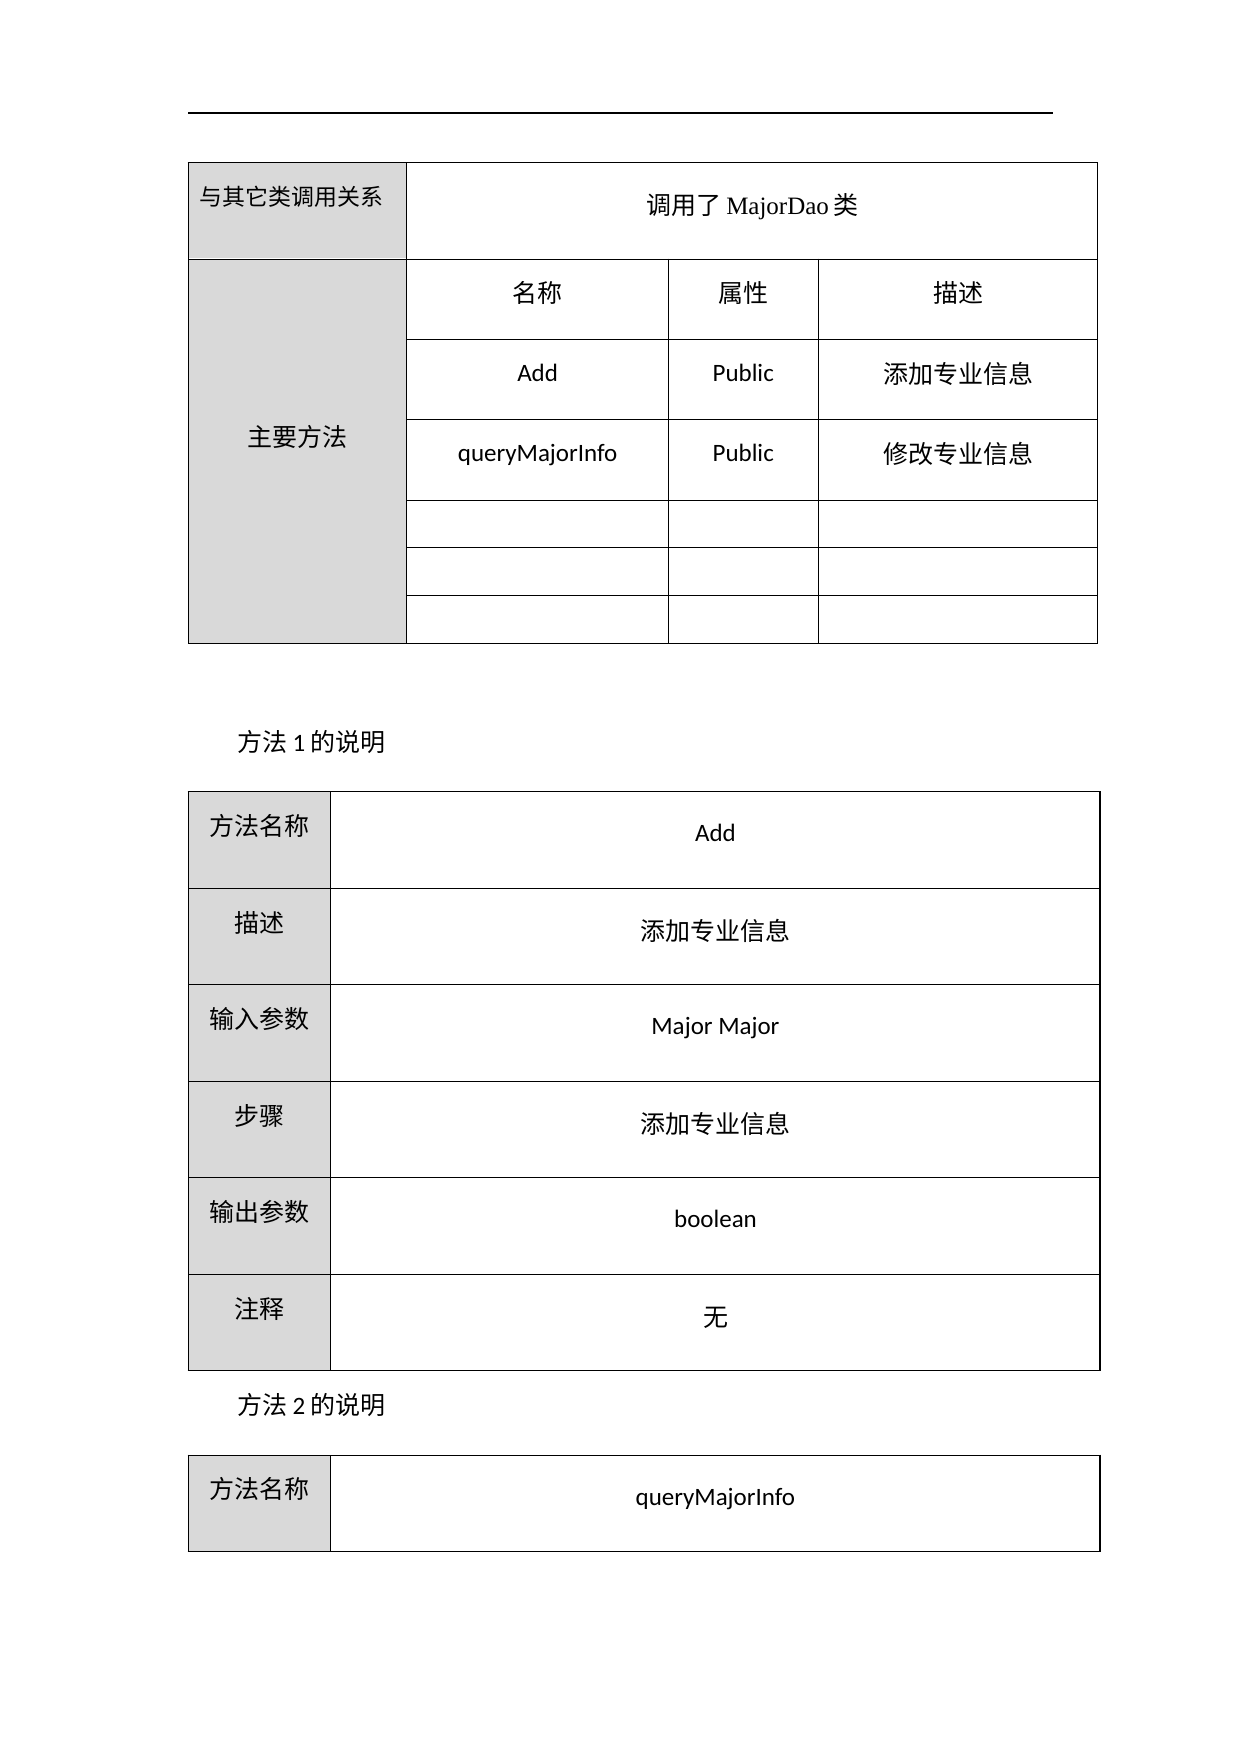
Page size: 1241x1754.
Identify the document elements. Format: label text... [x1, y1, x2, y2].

table_cell [669, 548, 818, 595]
table_cell 属性 [669, 260, 818, 339]
table_cell 输入参数 [189, 985, 330, 1081]
table_cell [819, 596, 1097, 643]
text 方法2的说明 [187, 1371, 1053, 1436]
table_cell 输出参数 [189, 1178, 330, 1274]
table_cell Public [669, 420, 818, 499]
table_cell 添加专业信息 [331, 889, 1099, 984]
table_cell 无 [331, 1275, 1099, 1370]
table_cell [819, 548, 1097, 595]
table_cell 与其它类调用关系 [189, 163, 406, 258]
table_header 方法名称 [189, 792, 330, 888]
table_header Add [331, 792, 1099, 888]
table_cell Add [407, 340, 668, 419]
text 方法1的说明 [187, 708, 1053, 773]
table_cell [819, 501, 1097, 547]
table_cell boolean [331, 1178, 1099, 1274]
table_cell 添加专业信息 [819, 340, 1097, 419]
table_header queryMajorInfo [331, 1456, 1099, 1551]
table_cell Public [669, 340, 818, 419]
table_cell [407, 596, 668, 643]
table_cell [669, 596, 818, 643]
table_cell 步骤 [189, 1082, 330, 1177]
table_cell Major Major [331, 985, 1099, 1081]
table_cell [407, 548, 668, 595]
table_cell 注释 [189, 1275, 330, 1370]
table_cell 主要方法 [189, 260, 406, 643]
table_cell 调用了MajorDao类 [407, 163, 1097, 258]
table_cell [407, 501, 668, 547]
table_cell 描述 [189, 889, 330, 984]
table_cell 描述 [819, 260, 1097, 339]
table_cell 添加专业信息 [331, 1082, 1099, 1177]
table_cell 名称 [407, 260, 668, 339]
table_cell queryMajorInfo [407, 420, 668, 499]
table_cell 修改专业信息 [819, 420, 1097, 499]
table_cell [669, 501, 818, 547]
table_header 方法名称 [189, 1456, 330, 1551]
